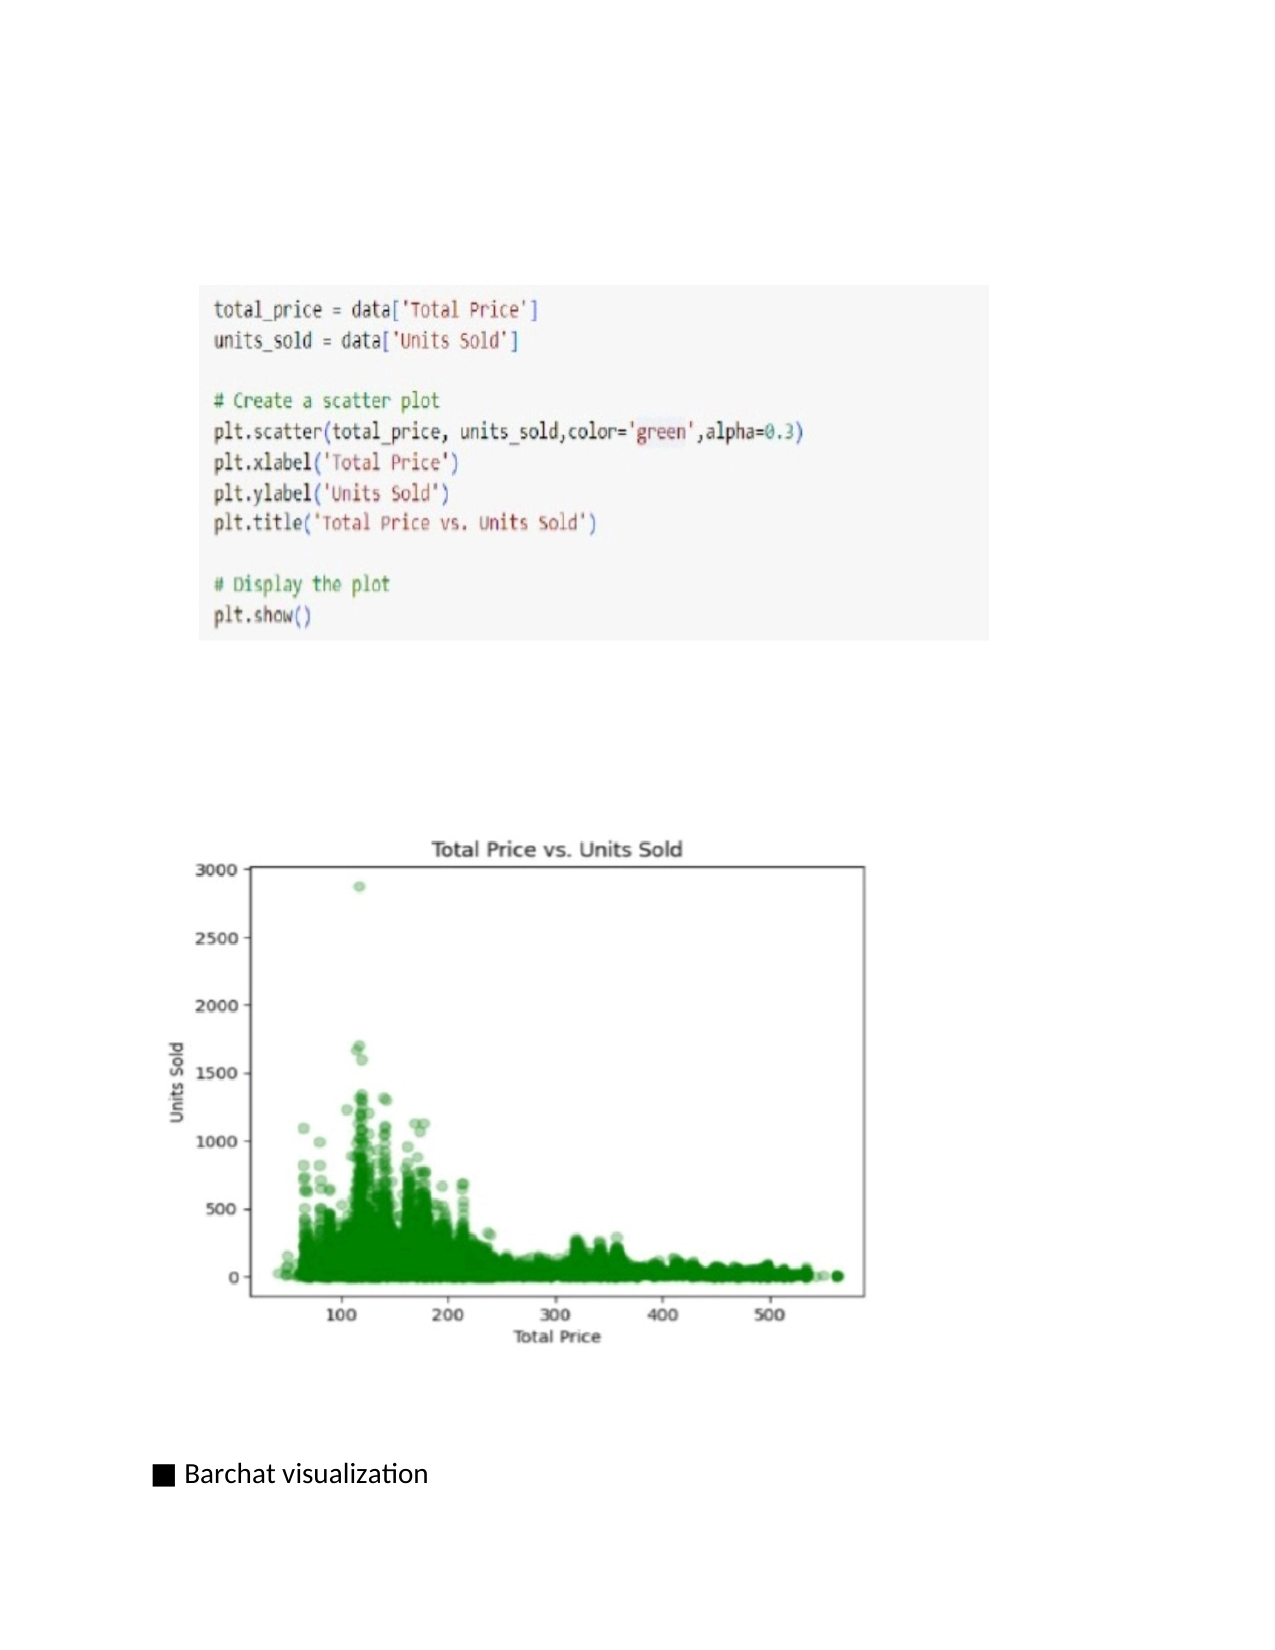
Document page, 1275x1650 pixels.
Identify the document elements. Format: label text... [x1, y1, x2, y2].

picture [150, 264, 1046, 661]
picture [150, 809, 951, 1369]
text ■ Barchat visualization [150, 1455, 1125, 1491]
